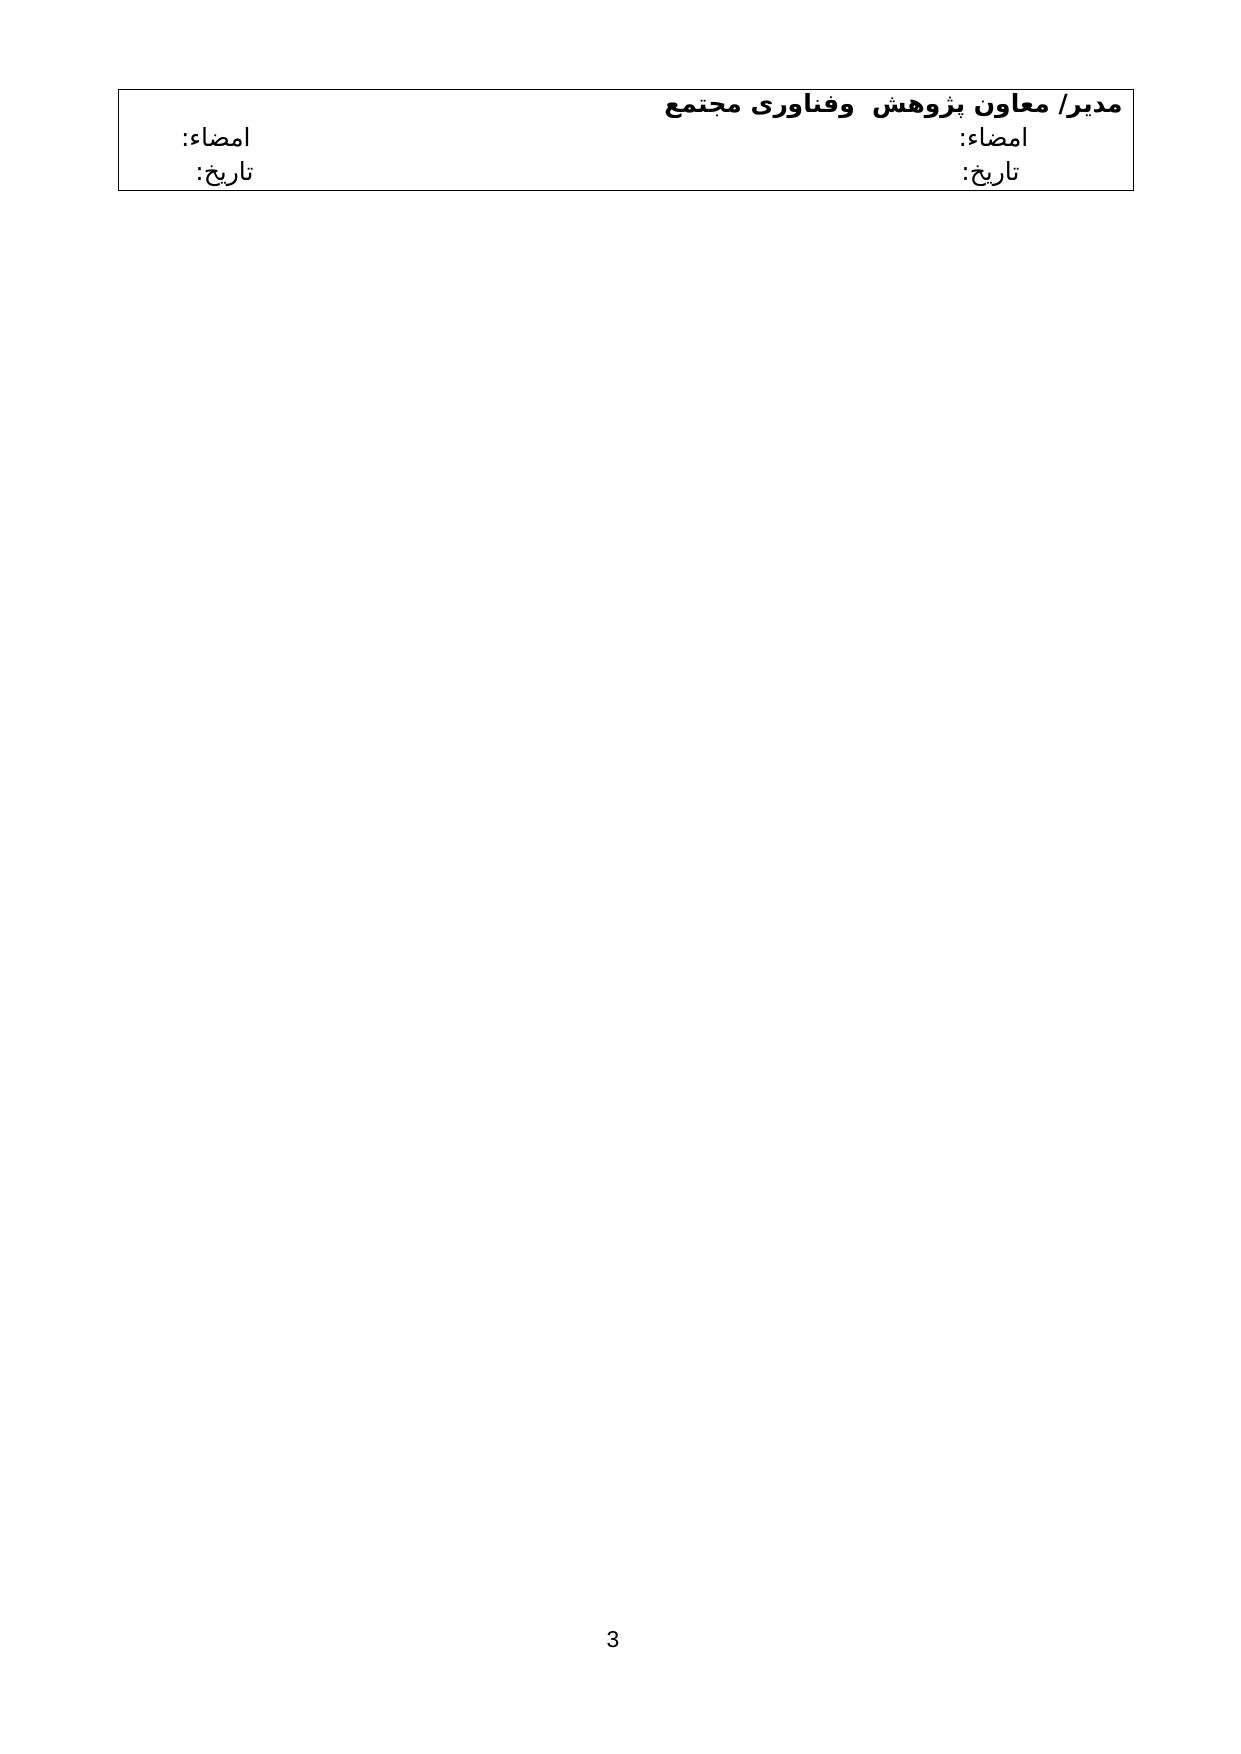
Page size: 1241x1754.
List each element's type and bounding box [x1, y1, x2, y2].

table_header [119, 90, 1133, 190]
